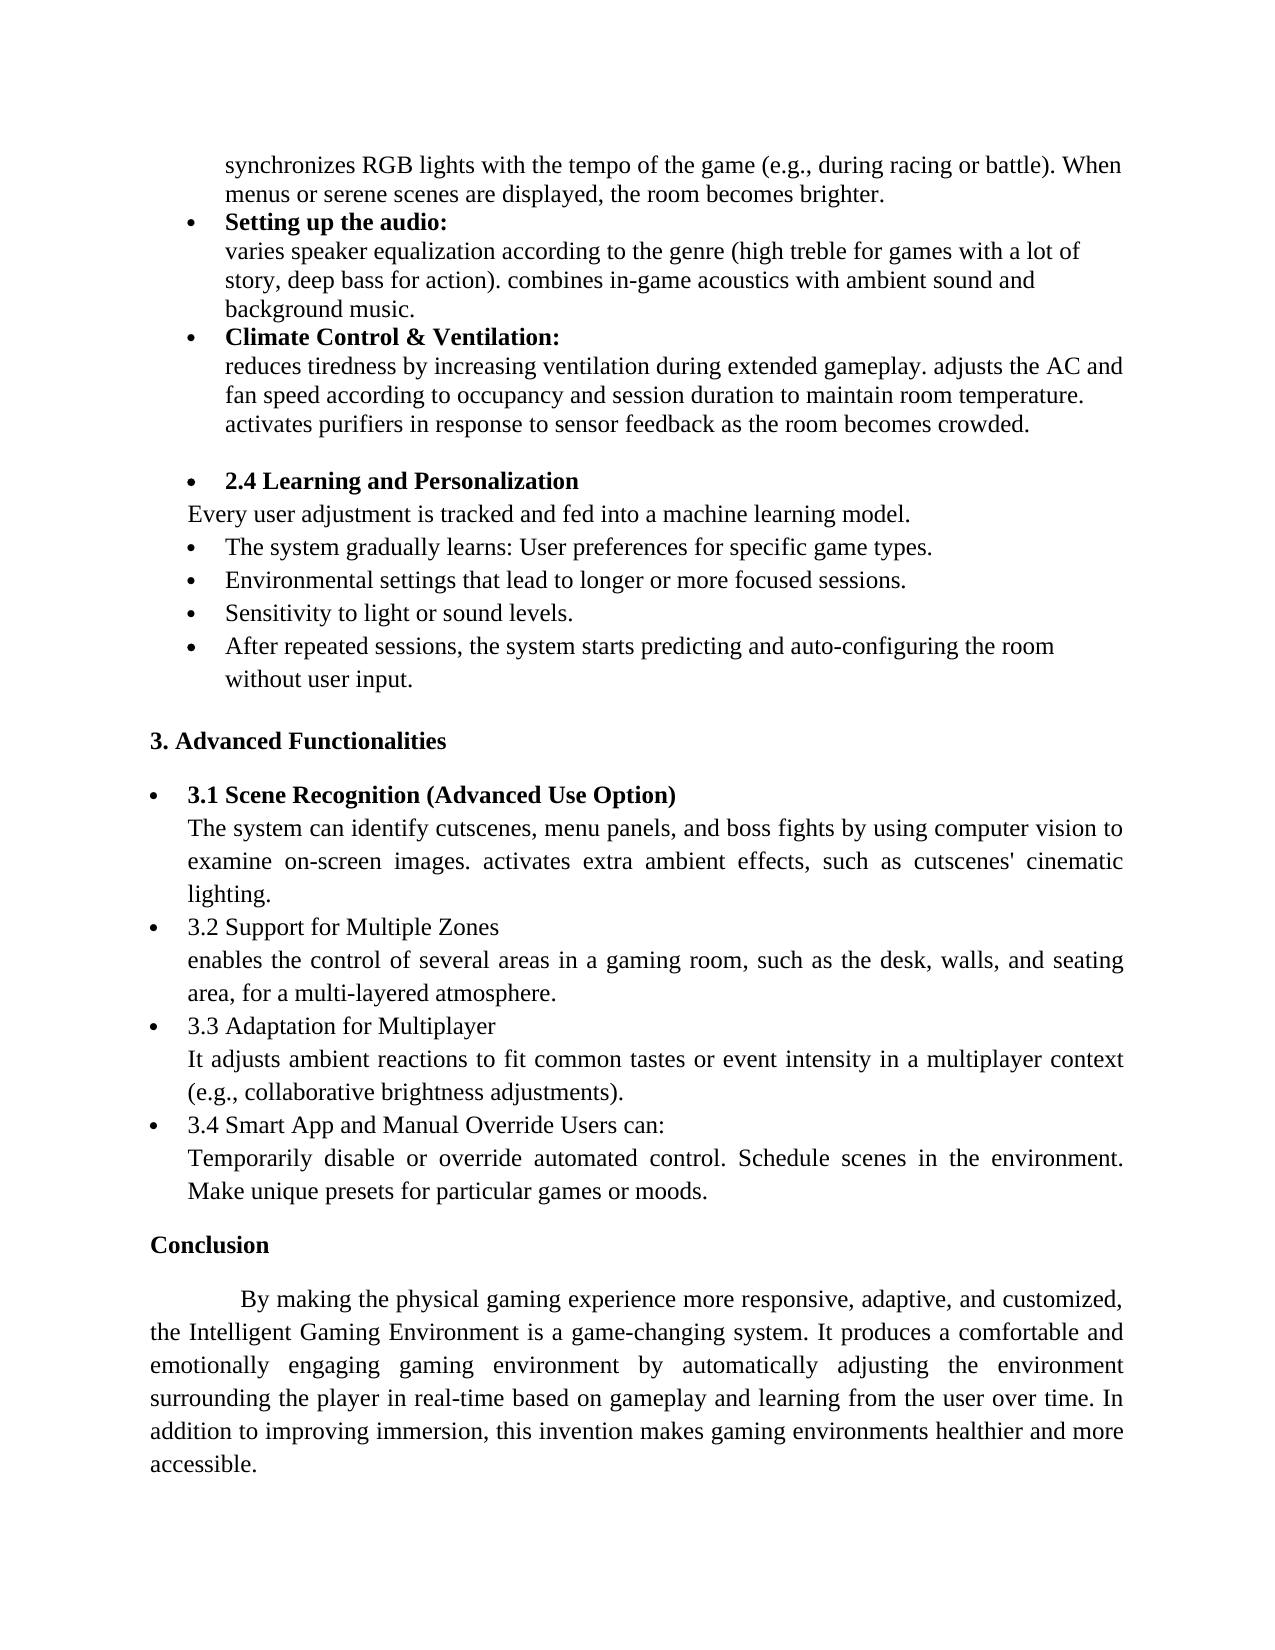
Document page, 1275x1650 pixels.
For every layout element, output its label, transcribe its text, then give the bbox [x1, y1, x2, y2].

list Sensitivity to light or sound levels. [187, 746, 1125, 775]
list 2.4 Learning and Personalization [187, 614, 1125, 643]
list 3.2 Support for Multiple Zones enables the control of several areas in a gaming room, such as the desk, walls, and seating area, for a multi-layered atmosphere. [150, 1060, 1125, 1155]
list 3.4 Smart App and Manual Override Users can: Temporarily disable or override automated control. Schedule scenes in the environment. Make unique presets for particular games or moods. [150, 1258, 1125, 1353]
text 3. Advanced Functionalities [150, 874, 1125, 903]
list After repeated sessions, the system starts predicting and auto-configuring the room without user input. [187, 779, 1125, 841]
list 3.1 Scene Recognition (Advanced Use Option) The system can identify cutscenes, menu panels, and boss fights by using computer vision to examine on-screen images. activates extra ambient effects, such as cutscenes' cinematic lighting. [150, 928, 1125, 1056]
list Lighting Modifications: dims or changes the colour of the lighting in settings that are gloomy or harsh. synchronizes RGB lights with the tempo of the game (e.g., during racing or battle). When menus or serene scenes are displayed, the room becomes brighter. [187, 241, 1125, 356]
list Environmental settings that lead to longer or more focused sessions. [187, 713, 1125, 742]
text Conclusion [150, 1378, 1125, 1407]
list Climate Control & Ventilation: reduces tiredness by increasing ventilation during extended gameplay. adjusts the AC and fan speed according to occupancy and session duration to maintain room temperature. activates purifiers in response to sensor feedback as the room becomes crowded. [187, 471, 1125, 586]
list The system does the following based on input received in real time: [187, 212, 1125, 241]
list 2.3 Environmental Response that Adapts [150, 183, 1125, 212]
list Every user adjustment is tracked and fed into a machine learning model. [187, 647, 1125, 676]
list Setting up the audio: varies speaker equalization according to the genre (high treble for games with a lot of story, deep bass for action). combines in-game acoustics with ambient sound and background music. [187, 356, 1125, 471]
list The system gradually learns: User preferences for specific game types. [187, 680, 1125, 709]
list 3.3 Adaptation for Multiplayer It adjusts ambient reactions to fit common tastes or event intensity in a multiplayer context (e.g., collaborative brightness adjustments). [150, 1159, 1125, 1254]
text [150, 1432, 1125, 1494]
